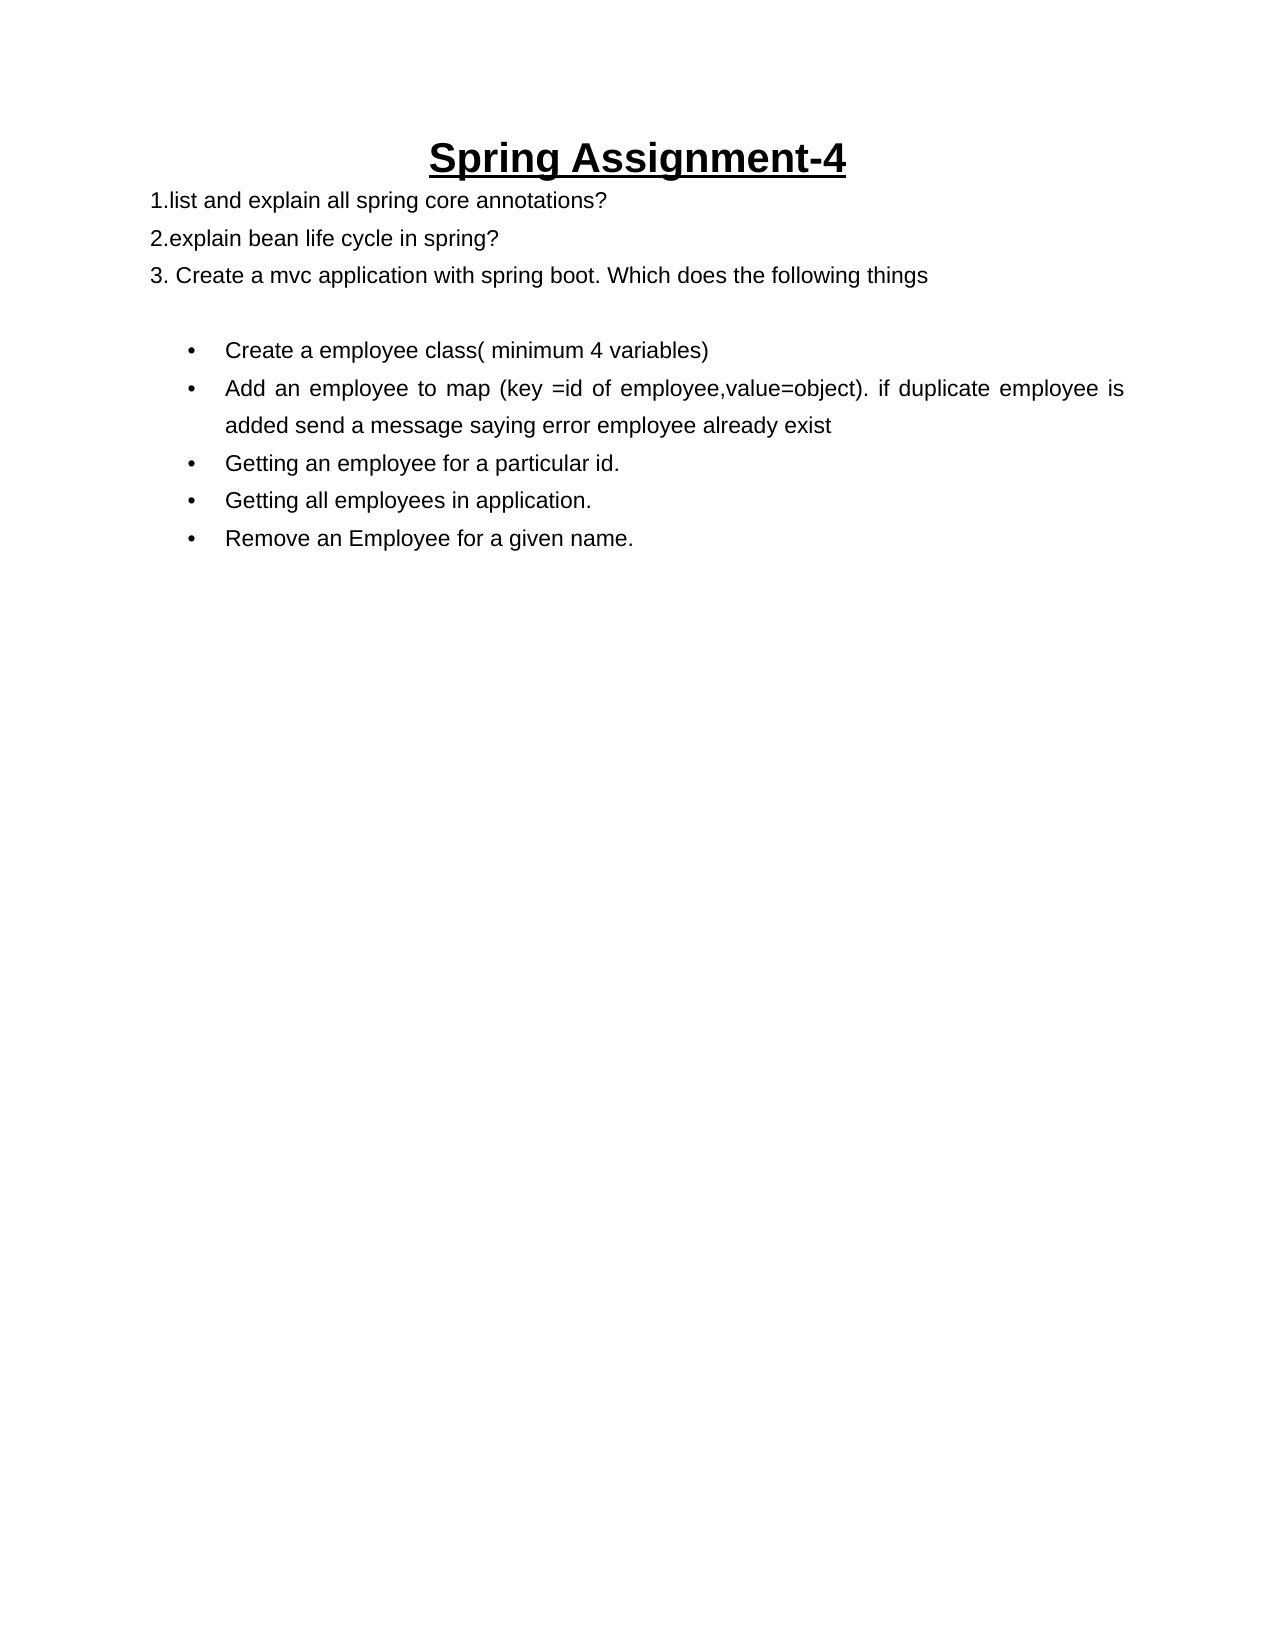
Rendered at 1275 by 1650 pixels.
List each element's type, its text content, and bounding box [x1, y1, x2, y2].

list Getting an employee for a particular id. [187, 441, 1125, 479]
text 1.list and explain all spring core annotations? [150, 179, 1125, 216]
text Spring Assignment-4 [150, 150, 459, 179]
text Spring Assignment-4 [557, 150, 675, 175]
text Spring Assignment-4 [678, 150, 1125, 179]
list Getting all employees in application. [187, 479, 1125, 516]
list Remove an Employee for a given name. [187, 516, 1125, 554]
text 2.explain bean life cycle in spring? [150, 216, 1125, 254]
text Spring Assignment-4 [465, 150, 552, 175]
list Add an employee to map (key =id of employee,value=object). if duplicate employee is added send a message saying error employee already exist [187, 366, 1125, 441]
text 3. Create a mvc application with spring boot. Which does the following things [150, 254, 1125, 291]
list Create a employee class( minimum 4 variables) [187, 329, 1125, 366]
